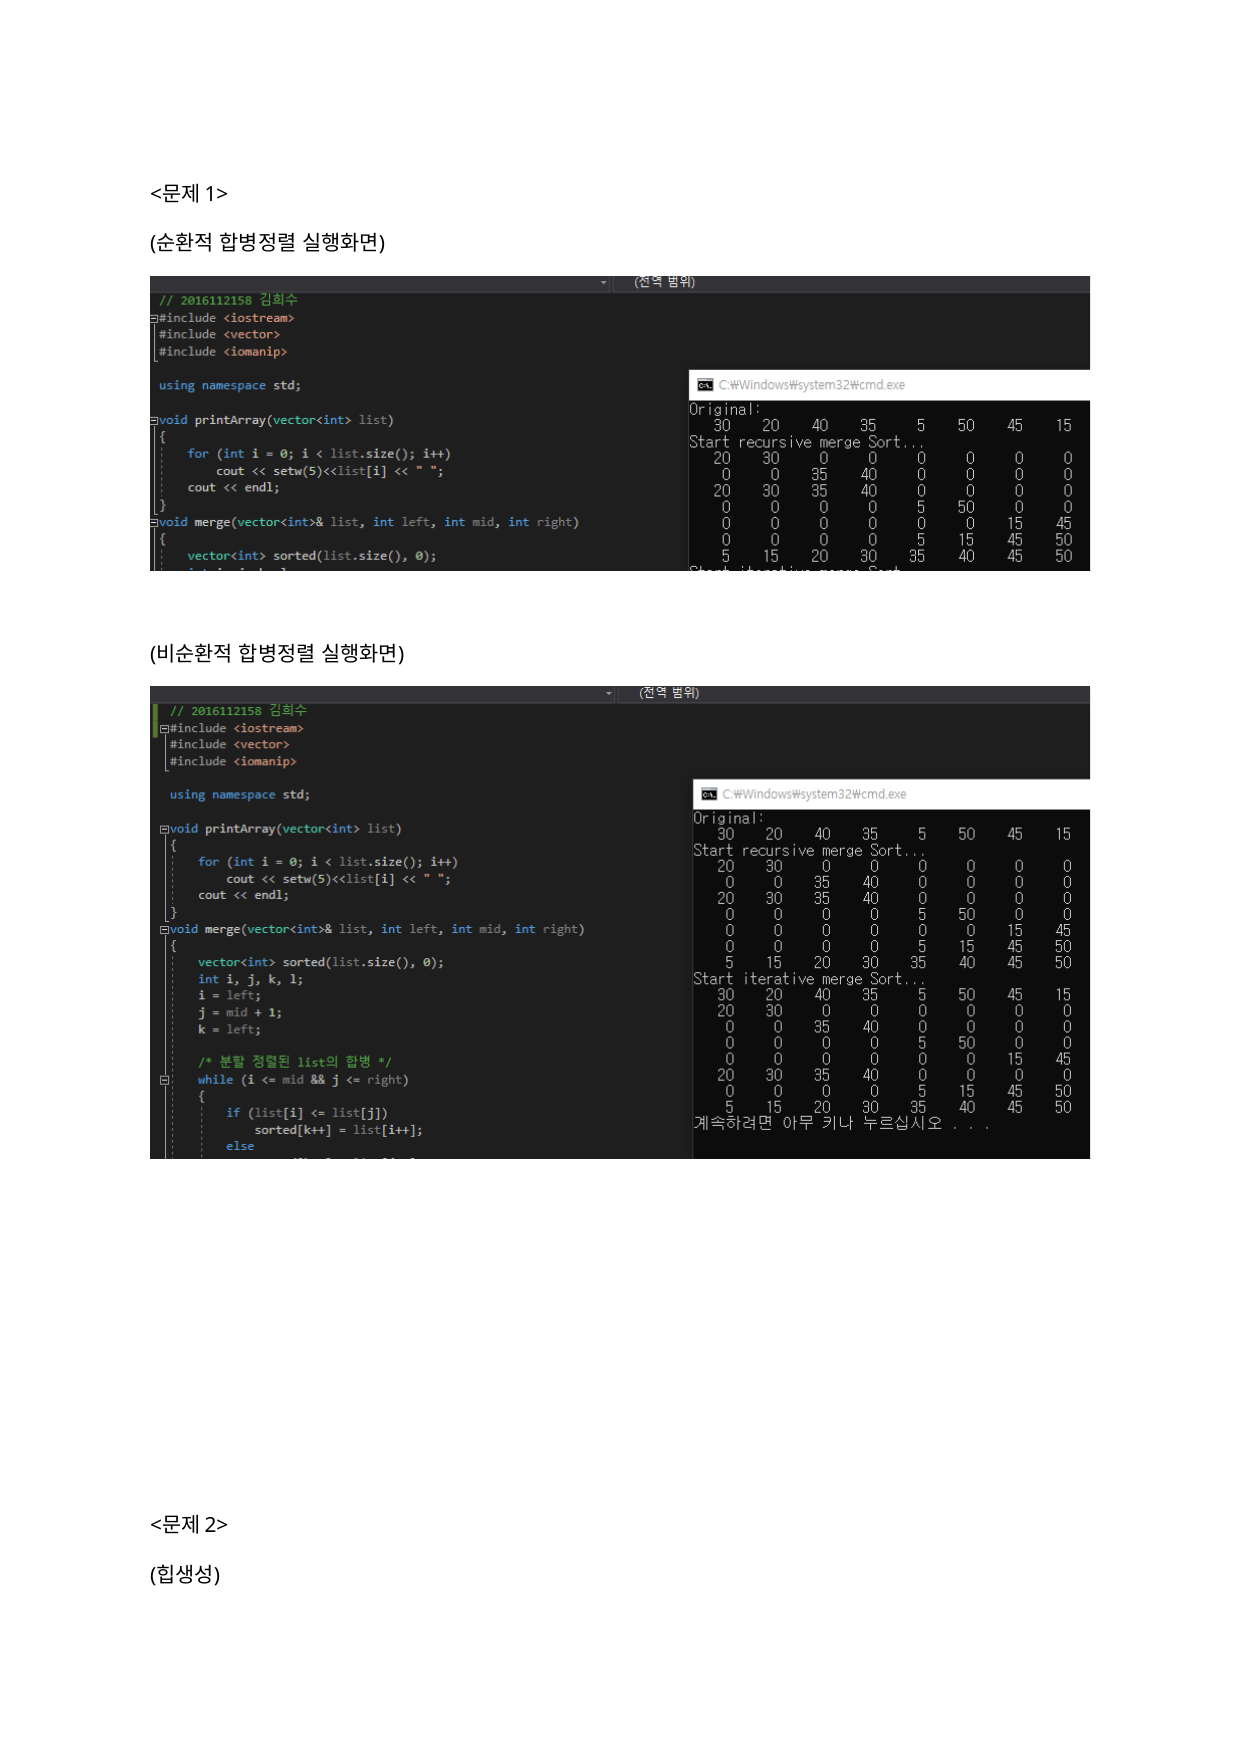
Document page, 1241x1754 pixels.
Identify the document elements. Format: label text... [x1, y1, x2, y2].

text (비순환적 합병정렬 실행화면) [150, 637, 1090, 667]
text <문제2> [150, 1509, 1090, 1539]
text <문제1> [150, 177, 1090, 207]
picture [150, 686, 1091, 1159]
picture [150, 276, 1091, 571]
text (힙생성) [150, 1558, 1090, 1588]
text (순환적 합병정렬 실행화면) [150, 227, 1090, 257]
